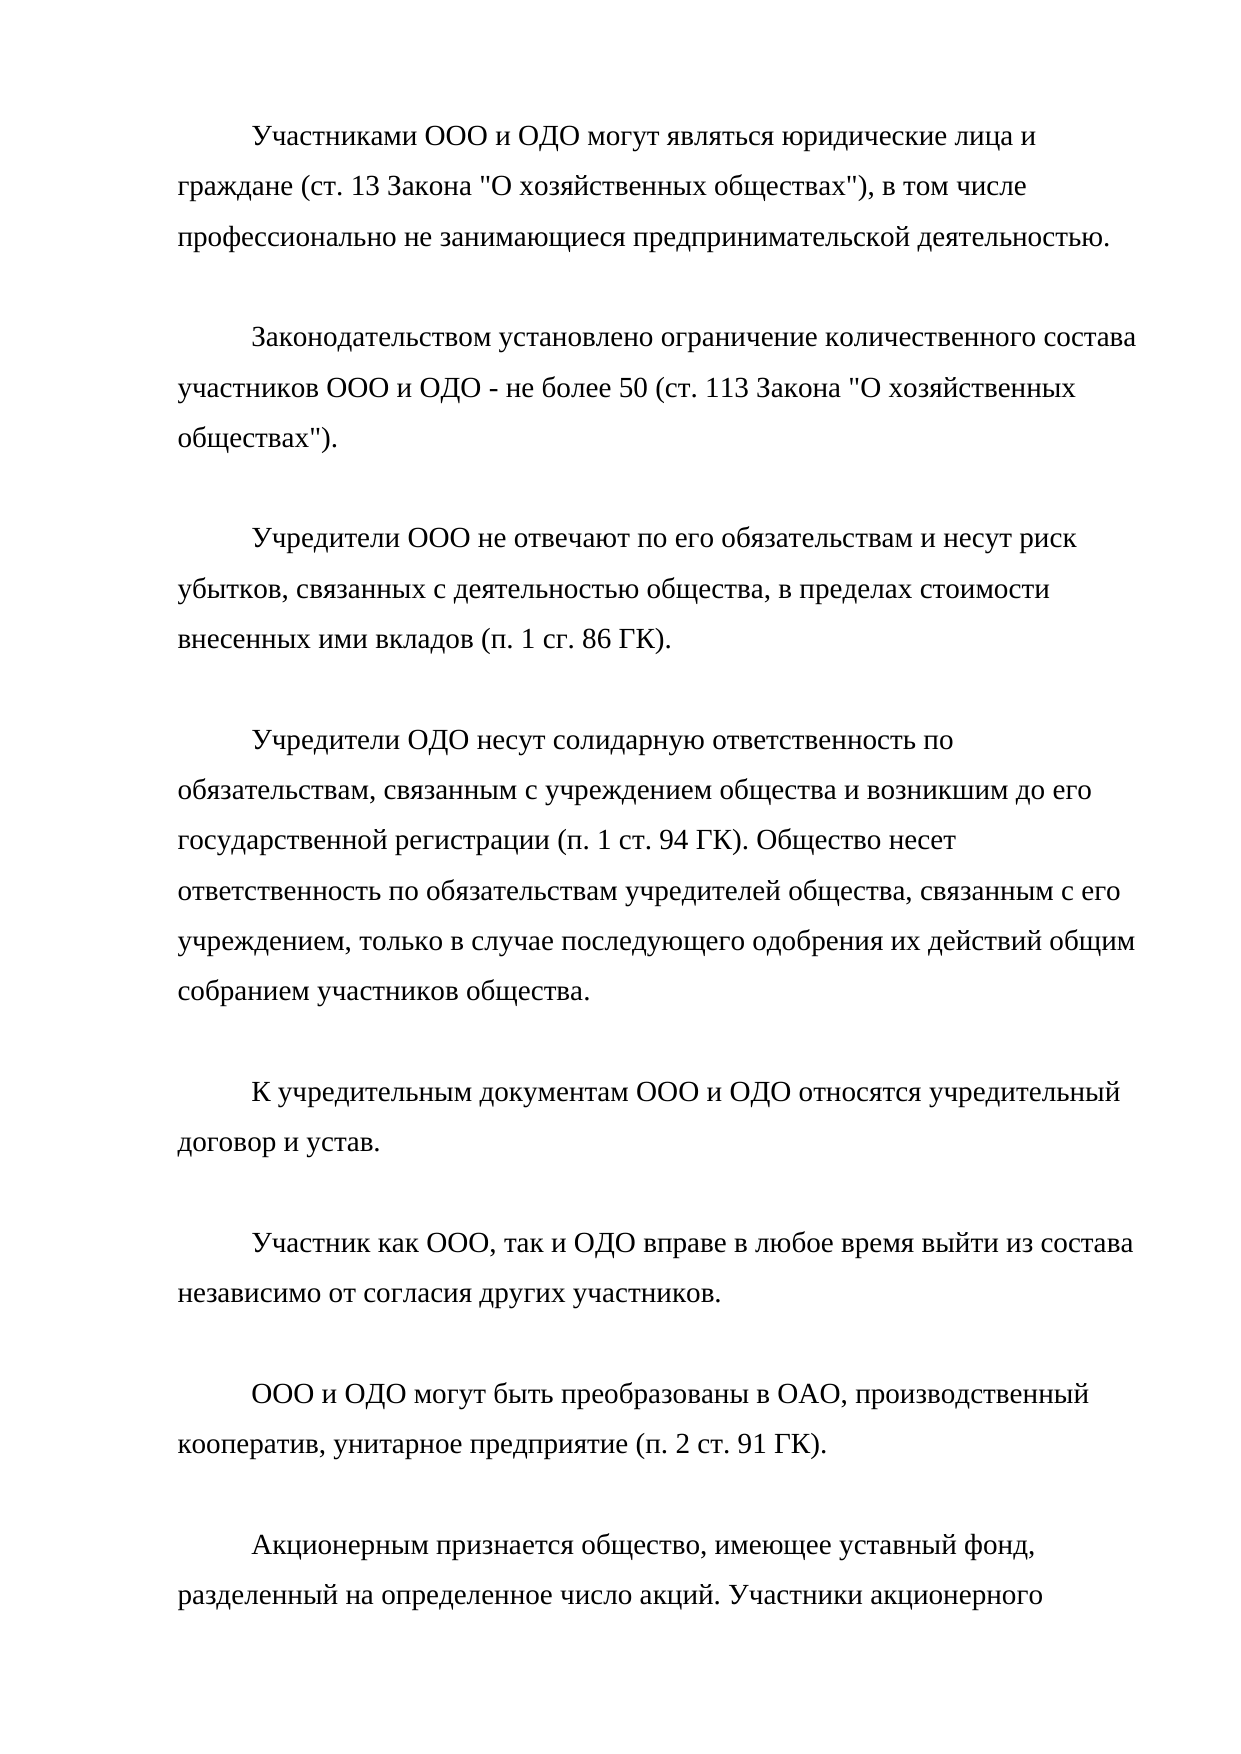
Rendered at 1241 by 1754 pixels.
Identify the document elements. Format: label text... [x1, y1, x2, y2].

text Законодательством установлено ограничение количественного состава участников ООО и ОДО - не более 50 (ст. 113 Закона "О хозяйственных обществах"). [177, 319, 1152, 453]
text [177, 1527, 1152, 1611]
text Учредители ООО не отвечают по его обязательствам и несут риск убытков, связанных с деятельностью общества, в пределах стоимости внесенных ими вкладов (п. 1 сг. 86 ГК). [177, 521, 1152, 655]
text ООО и ОДО могут быть преобразованы в ОАО, производственный кооператив, унитарное предприятие (п. 2 ст. 91 ГК). [177, 1376, 1152, 1460]
text Участниками ООО и ОДО могут являться юридические лица и граждане (ст. 13 Закона "О хозяйственных обществах"), в том числе профессионально не занимающиеся предпринимательской деятельностью. [177, 118, 1152, 252]
text Участник как ООО, так и ОДО вправе в любое время выйти из состава независимо от согласия других участников. [177, 1225, 1152, 1309]
text К учредительным документам ООО и ОДО относятся учредительный договор и устав. [177, 1074, 1152, 1158]
text Учредители ОДО несут солидарную ответственность по обязательствам, связанным с учреждением общества и возникшим до его государственной регистрации (п. 1 ст. 94 ГК). Общество несет ответственность по обязательствам учредителей общества, связанным с его учреждением, только в случае последующего одобрения их действий общим собранием участников общества. [177, 722, 1152, 1007]
